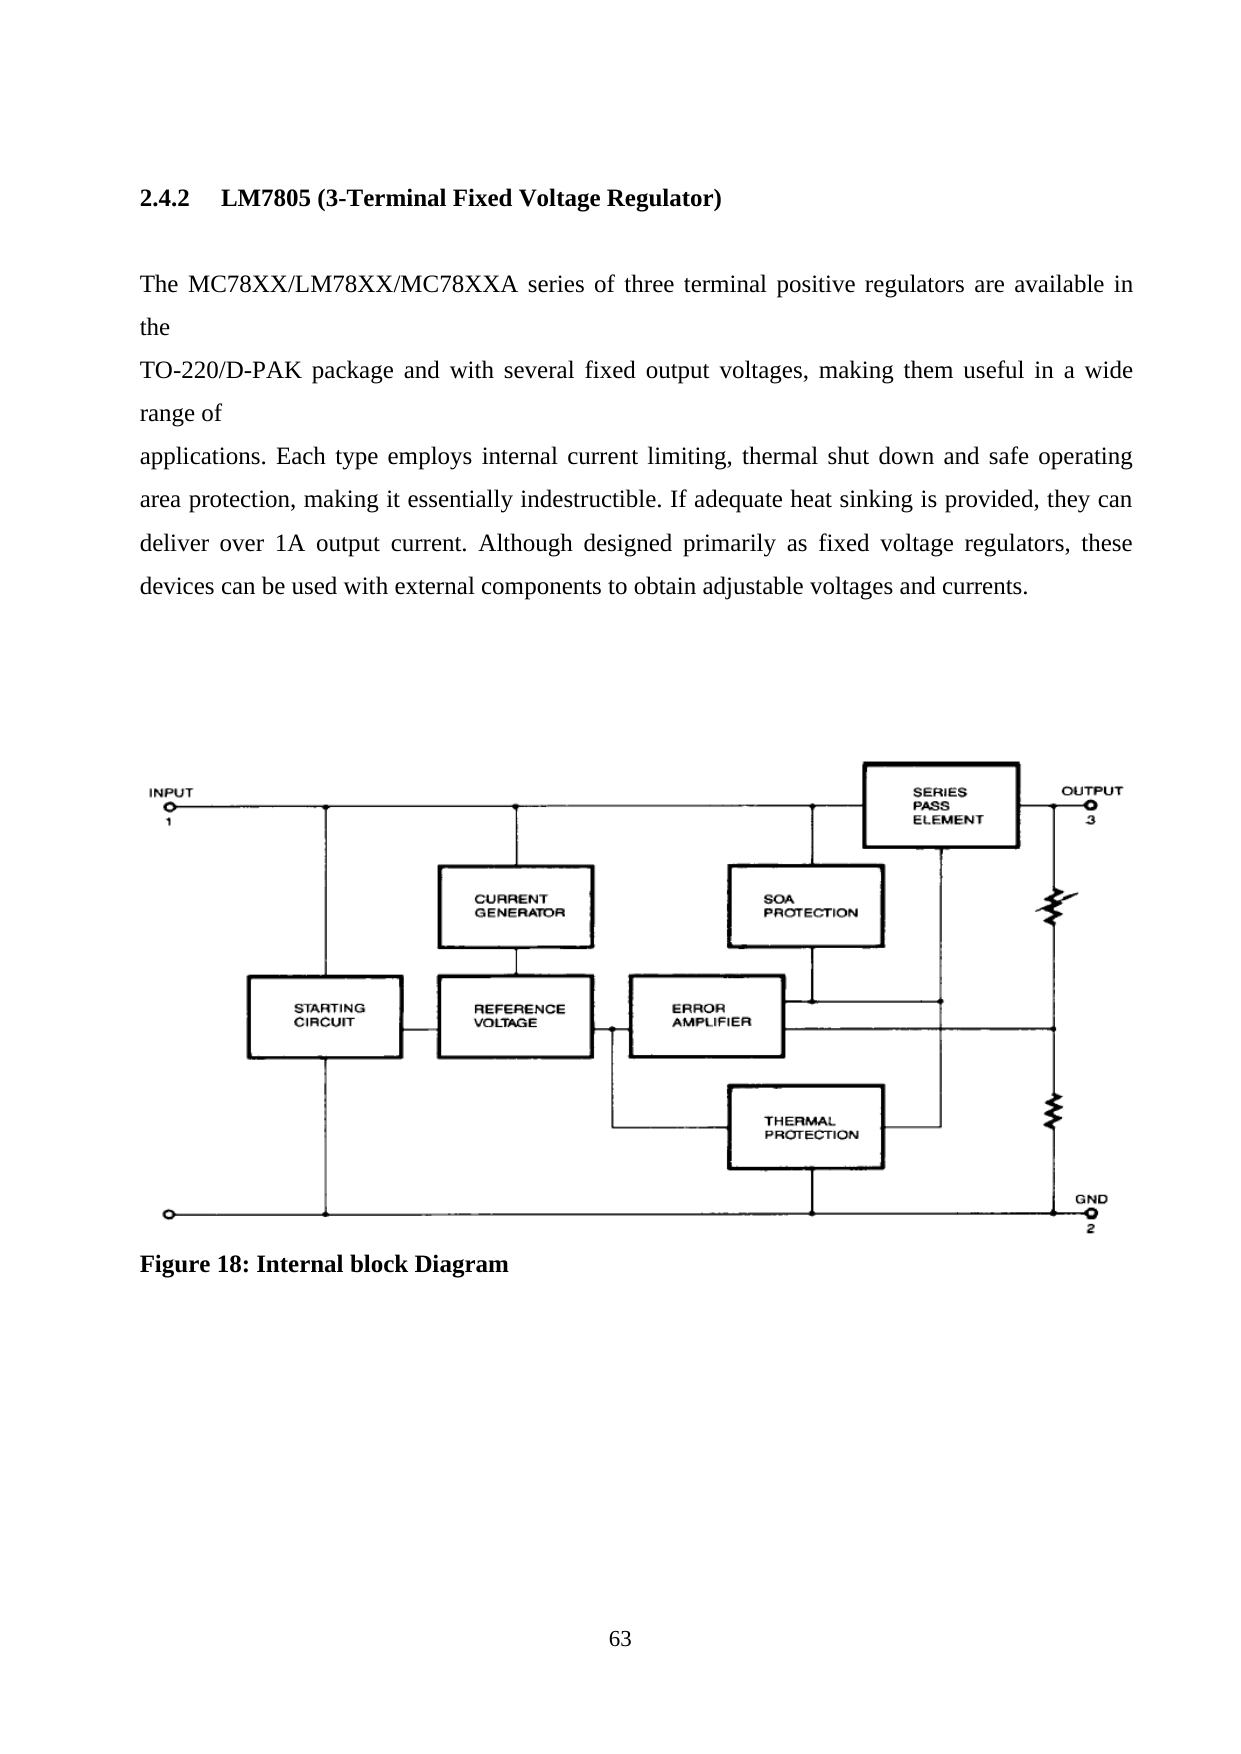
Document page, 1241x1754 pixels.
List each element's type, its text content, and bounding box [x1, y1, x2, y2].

text applications. Each type employs internal current limiting, thermal shut down and safe operating area protection, making it essentially indestructible. If adequate heat sinking is provided, they can deliver over 1A output current. Although designed primarily as fixed voltage regulators, these devices can be used with external components to obtain adjustable voltages and currents. [139, 441, 1134, 599]
text Figure 18: Internal block Diagram [139, 1249, 1134, 1278]
text The MC78XX/LM78XX/MC78XXA series of three terminal positive regulators are available in the [139, 269, 1134, 341]
text TO-220/D-PAK package and with several fixed output voltages, making them useful in a wide range of [139, 355, 1134, 427]
text 2.4.2 LM7805 (3-Terminal Fixed Voltage Regulator) [139, 183, 1134, 211]
